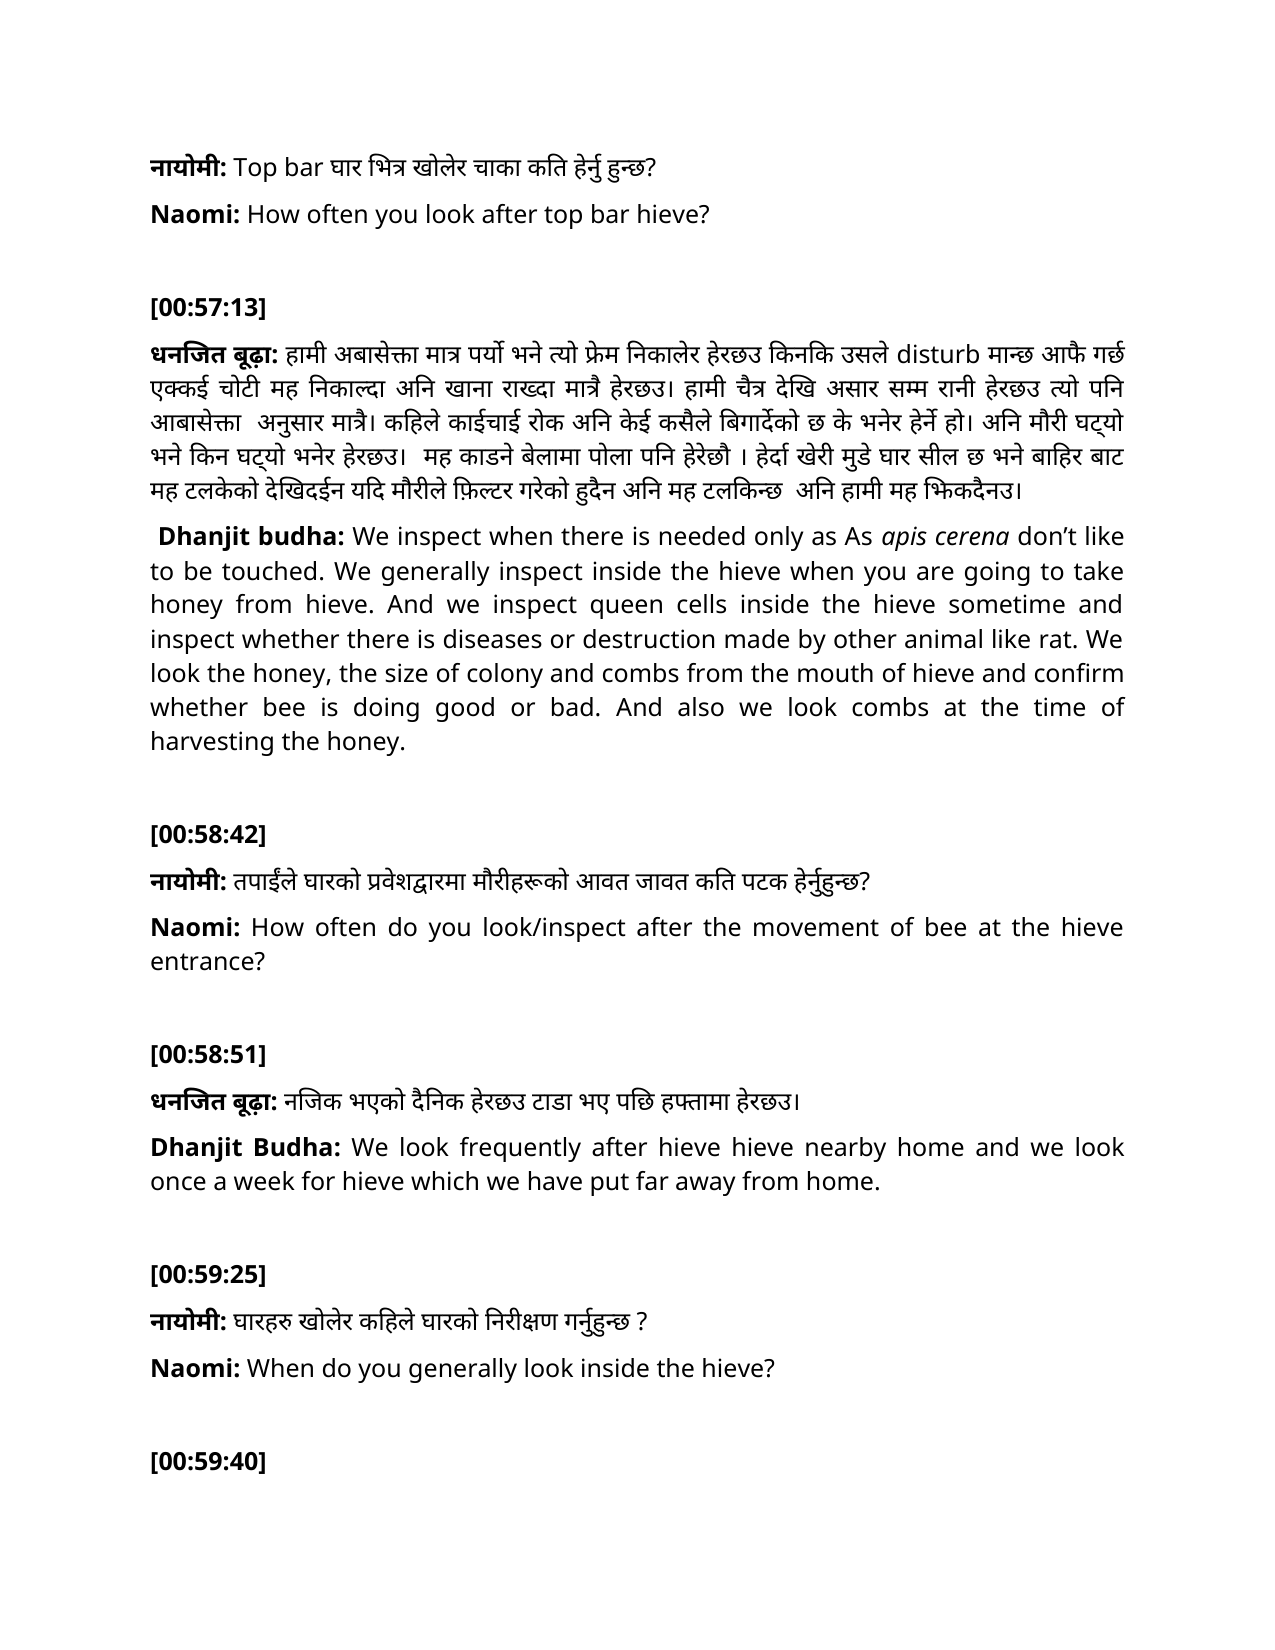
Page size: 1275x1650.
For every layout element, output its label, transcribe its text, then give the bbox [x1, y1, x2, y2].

text Dhanjit budha: We inspect when there is needed only as As apis cerena don’t like to be touched. We generally inspect inside the hieve when you are going to take honey from hieve. And we inspect queen cells inside the hieve sometime and inspect whether there is diseases or destruction made by other animal like rat. We look the honey, the size of colony and combs from the mouth of hieve and confirm whether bee is doing good or bad. And also we look combs at the time of harvesting the honey. [150, 519, 1125, 757]
text धनजित बूढ़ा: नजिक भएको दैनिक हेरछउ टाडा भए पछि हफ्तामा हेरछउ। [150, 1083, 1125, 1117]
text [00:58:42] [150, 817, 1125, 851]
text Dhanjit Budha: We look frequently after hieve hieve nearby home and we look once a week for hieve which we have put far away from home. [150, 1130, 1125, 1198]
text धनजित बूढ़ा: हामी अबासेक्ता मात्र पर्यो भने त्यो फ्रेम निकालेर हेरछउ किनकि उसले disturb मान्छ आफै गर्छ एक्कई चोटी मह निकाल्दा अनि खाना राख्दा मात्रै हेरछउ। हामी चैत्र देखि असार सम्म रानी हेरछउ त्यो पनि आबासेक्ता अनुसार मात्रै। कहिले काईचाई रोक अनि केई कसैले बिगार्देको छ के भनेर हेर्ने हो। अनि मौरी घट्यो भने किन घट्यो भनेर हेरछउ। मह काडने बेलामा पोला पनि हेरेछौ । हेर्दा खेरी मुडे घार सील छ भने बाहिर बाट मह टलकेको देखिदईन यदि मौरीले फ़िल्टर गरेको हुदैन अनि मह टलकिन्छ अनि हामी मह झिकदैनउ। [150, 336, 1125, 507]
text [00:58:51] [150, 1037, 1125, 1071]
text नायोमी: Top bar घार भित्र खोलेर चाका कति हेर्नु हुन्छ? [150, 150, 1125, 184]
text Naomi: How often you look after top bar hieve? [150, 197, 1125, 231]
text नायोमी: घारहरु खोलेर कहिले घारको निरीक्षण गर्नुहुन्छ ? [150, 1304, 1125, 1338]
text नायोमी: तपाईंले घारको प्रवेशद्वारमा मौरीहरूको आवत जावत कति पटक हेर्नुहुन्छ? [150, 863, 1125, 897]
text Naomi: How often do you look/inspect after the movement of bee at the hieve entrance? [150, 910, 1125, 978]
text Naomi: When do you generally look inside the hieve? [150, 1350, 1125, 1384]
text [00:59:25] [150, 1257, 1125, 1291]
text [00:57:13] [150, 290, 1125, 324]
text [00:59:40] [150, 1443, 1125, 1477]
